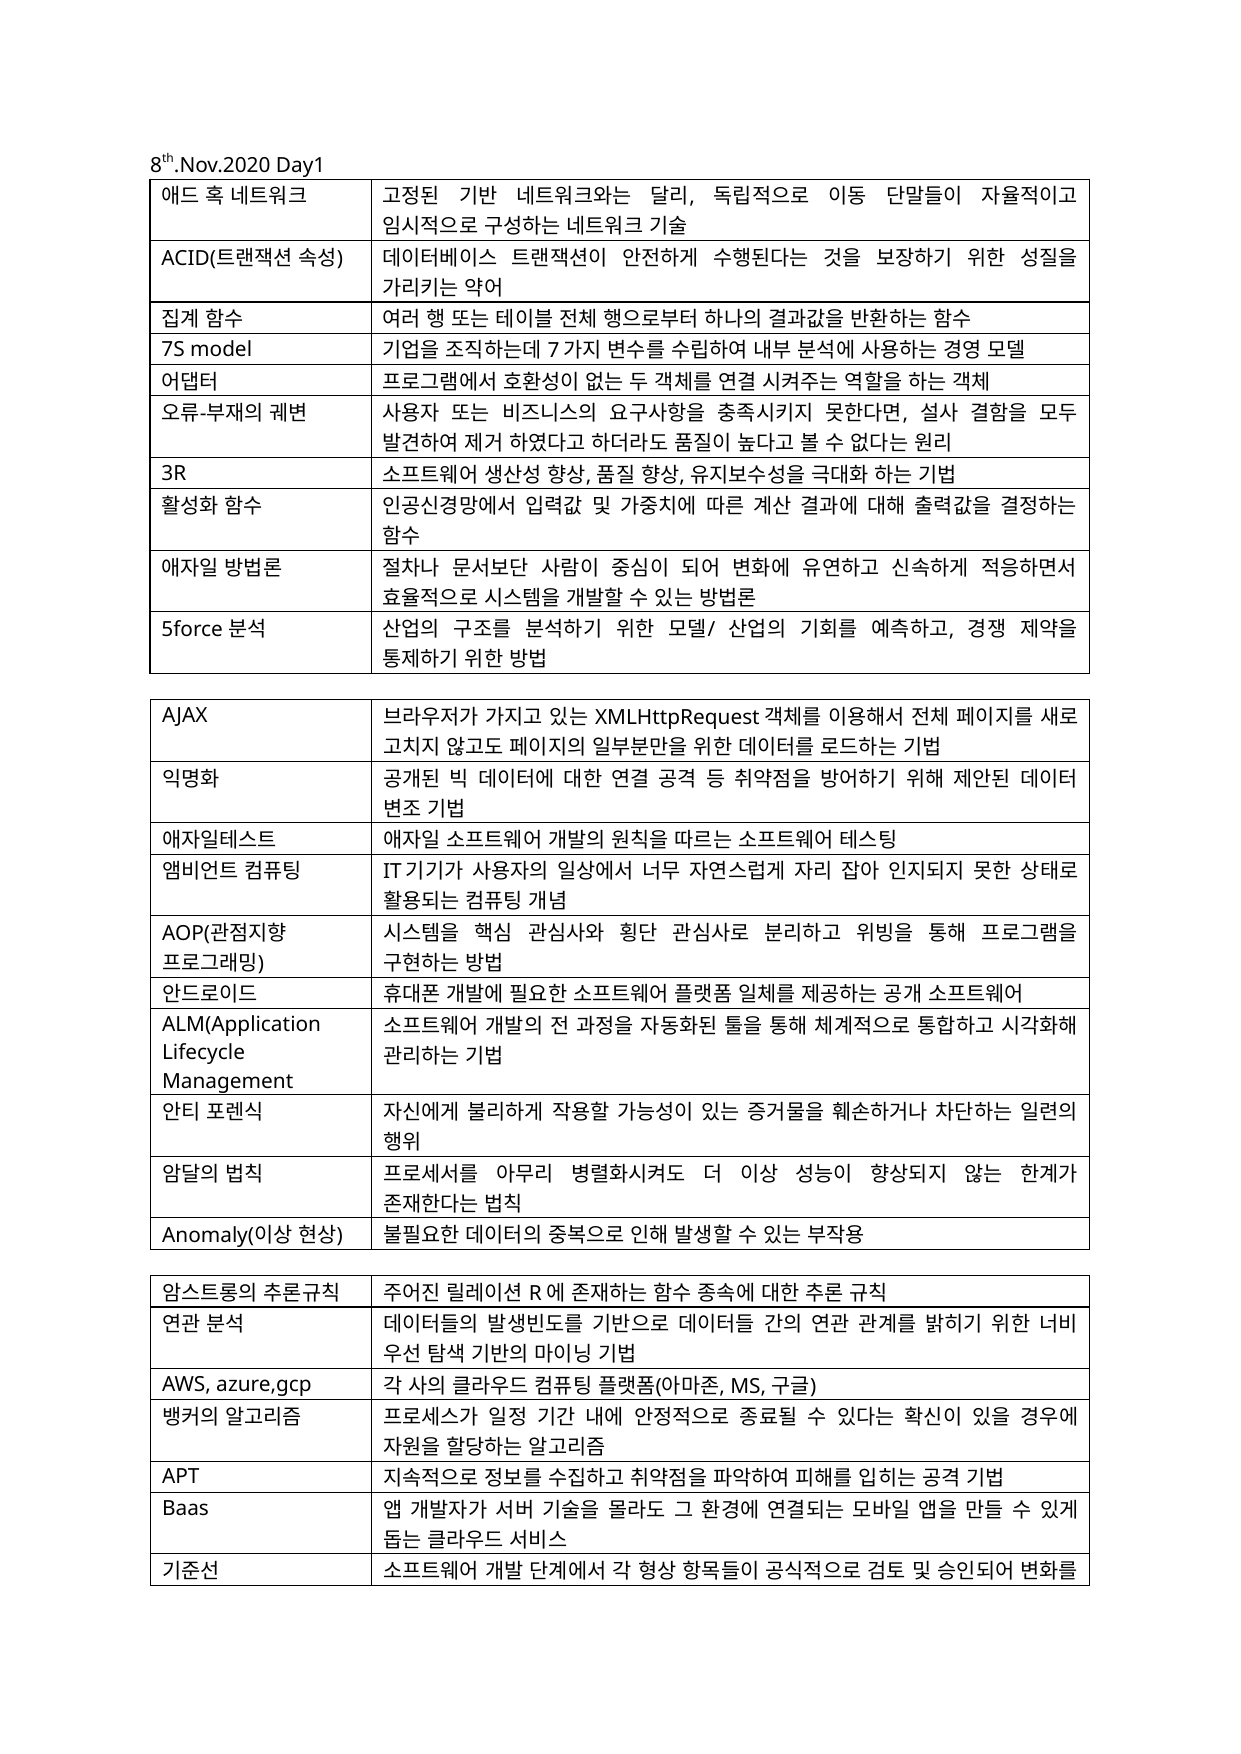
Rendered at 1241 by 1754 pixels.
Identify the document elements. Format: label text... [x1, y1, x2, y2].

table_cell 불필요한 데이터의 중복으로 인해 발생할 수 있는 부작용 [372, 1218, 1089, 1248]
table_cell 프로세서를 아무리 병렬화시켜도 더 이상 성능이 향상되지 않는 한계가 존재한다는 법칙 [372, 1157, 1089, 1217]
table_cell 안드로이드 [151, 978, 371, 1008]
table_cell 인공신경망에서 입력값 및 가중치에 따른 계산 결과에 대해 출력값을 결정하는 함수 [372, 489, 1089, 550]
table_cell 7S model [151, 334, 371, 364]
table_header 브라우저가 가지고 있는 XMLHttpRequest객체를 이용해서 전체 페이지를 새로 고치지 않고도 페이지의 일부분만을 위한 데이터를 로드하는 기법 [372, 700, 1089, 761]
table_cell 기준선 [151, 1554, 371, 1584]
table_cell AWS, azure,gcp [151, 1369, 371, 1399]
table_cell 애자일테스트 [151, 823, 371, 853]
table_cell 암달의 법칙 [151, 1157, 371, 1217]
table_cell AOP(관점지향 프로그래밍) [151, 916, 371, 977]
table_cell 휴대폰 개발에 필요한 소프트웨어 플랫폼 일체를 제공하는 공개 소프트웨어 [372, 978, 1089, 1008]
table_cell 뱅커의 알고리즘 [151, 1400, 371, 1461]
table_cell 사용자 또는 비즈니스의 요구사항을 충족시키지 못한다면, 설사 결함을 모두 발견하여 제거 하였다고 하더라도 품질이 높다고 볼 수 없다는 원리 [372, 396, 1089, 457]
table_cell 데이터들의 발생빈도를 기반으로 데이터들 간의 연관 관계를 밝히기 위한 너비 우선 탐색 기반의 마이닝 기법 [372, 1308, 1089, 1368]
table_cell IT기기가 사용자의 일상에서 너무 자연스럽게 자리 잡아 인지되지 못한 상태로 활용되는 컴퓨팅 개념 [372, 855, 1089, 915]
table_cell 각 사의 클라우드 컴퓨팅 플랫폼(아마존, MS, 구글) [372, 1369, 1089, 1399]
table_cell 여러 행 또는 테이블 전체 행으로부터 하나의 결과값을 반환하는 함수 [372, 303, 1089, 333]
table_cell 데이터베이스 트랜잭션이 안전하게 수행된다는 것을 보장하기 위한 성질을 가리키는 약어 [372, 241, 1089, 301]
table_cell 연관 분석 [151, 1308, 371, 1368]
table_cell 자신에게 불리하게 작용할 가능성이 있는 증거물을 훼손하거나 차단하는 일련의 행위 [372, 1095, 1089, 1156]
table_cell 앰비언트 컴퓨팅 [151, 855, 371, 915]
table_header 주어진 릴레이션 R에 존재하는 함수 종속에 대한 추론 규칙 [372, 1276, 1089, 1306]
table_cell 소프트웨어 개발 단계에서 각 형상 항목들이 공식적으로 검토 및 승인되어 변화를 통제하는 시점이 되는 기준 [372, 1554, 1089, 1584]
table_cell 3R [151, 458, 371, 488]
table_cell 프로그램에서 호환성이 없는 두 객체를 연결 시켜주는 역할을 하는 객체 [372, 365, 1089, 395]
table_header AJAX [151, 700, 371, 761]
table_cell 애자일 방법론 [151, 551, 371, 611]
table_cell 오류-부재의 궤변 [151, 396, 371, 457]
text 8th.Nov.2020 Day1 [150, 150, 1090, 178]
table_header 애드 혹 네트워크 [151, 180, 371, 240]
table_cell 절차나 문서보단 사람이 중심이 되어 변화에 유연하고 신속하게 적응하면서 효율적으로 시스템을 개발할 수 있는 방법론 [372, 551, 1089, 611]
table_cell 활성화 함수 [151, 489, 371, 550]
table_cell 지속적으로 정보를 수집하고 취약점을 파악하여 피해를 입히는 공격 기법 [372, 1462, 1089, 1492]
table_cell 익명화 [151, 762, 371, 822]
table_cell Baas [151, 1493, 371, 1553]
table_header 고정된 기반 네트워크와는 달리, 독립적으로 이동 단말들이 자율적이고 임시적으로 구성하는 네트워크 기술 [372, 180, 1089, 240]
table_cell 산업의 구조를 분석하기 위한 모델/ 산업의 기회를 예측하고, 경쟁 제약을 통제하기 위한 방법 [372, 612, 1089, 673]
table_cell 어댑터 [151, 365, 371, 395]
table_cell 공개된 빅 데이터에 대한 연결 공격 등 취약점을 방어하기 위해 제안된 데이터 변조 기법 [372, 762, 1089, 822]
table_cell 5force 분석 [151, 612, 371, 673]
table_cell Anomaly(이상 현상) [151, 1218, 371, 1248]
table_cell 앱 개발자가 서버 기술을 몰라도 그 환경에 연결되는 모바일 앱을 만들 수 있게 돕는 클라우드 서비스 [372, 1493, 1089, 1553]
table_cell APT [151, 1462, 371, 1492]
table_cell 애자일 소프트웨어 개발의 원칙을 따르는 소프트웨어 테스팅 [372, 823, 1089, 853]
table_cell 시스템을 핵심 관심사와 횡단 관심사로 분리하고 위빙을 통해 프로그램을 구현하는 방법 [372, 916, 1089, 977]
table_cell 소프트웨어 개발의 전 과정을 자동화된 툴을 통해 체계적으로 통합하고 시각화해 관리하는 기법 [372, 1009, 1089, 1094]
table_cell 안티 포렌식 [151, 1095, 371, 1156]
table_cell 기업을 조직하는데 7가지 변수를 수립하여 내부 분석에 사용하는 경영 모델 [372, 334, 1089, 364]
table_cell 집계 함수 [151, 303, 371, 333]
table_cell ALM(Application Lifecycle Management [151, 1009, 371, 1094]
table_header 암스트롱의 추론규칙 [151, 1276, 371, 1306]
table_cell ACID(트랜잭션 속성) [151, 241, 371, 301]
table_cell 프로세스가 일정 기간 내에 안정적으로 종료될 수 있다는 확신이 있을 경우에 자원을 할당하는 알고리즘 [372, 1400, 1089, 1461]
table_cell 소프트웨어 생산성 향상, 품질 향상, 유지보수성을 극대화 하는 기법 [372, 458, 1089, 488]
